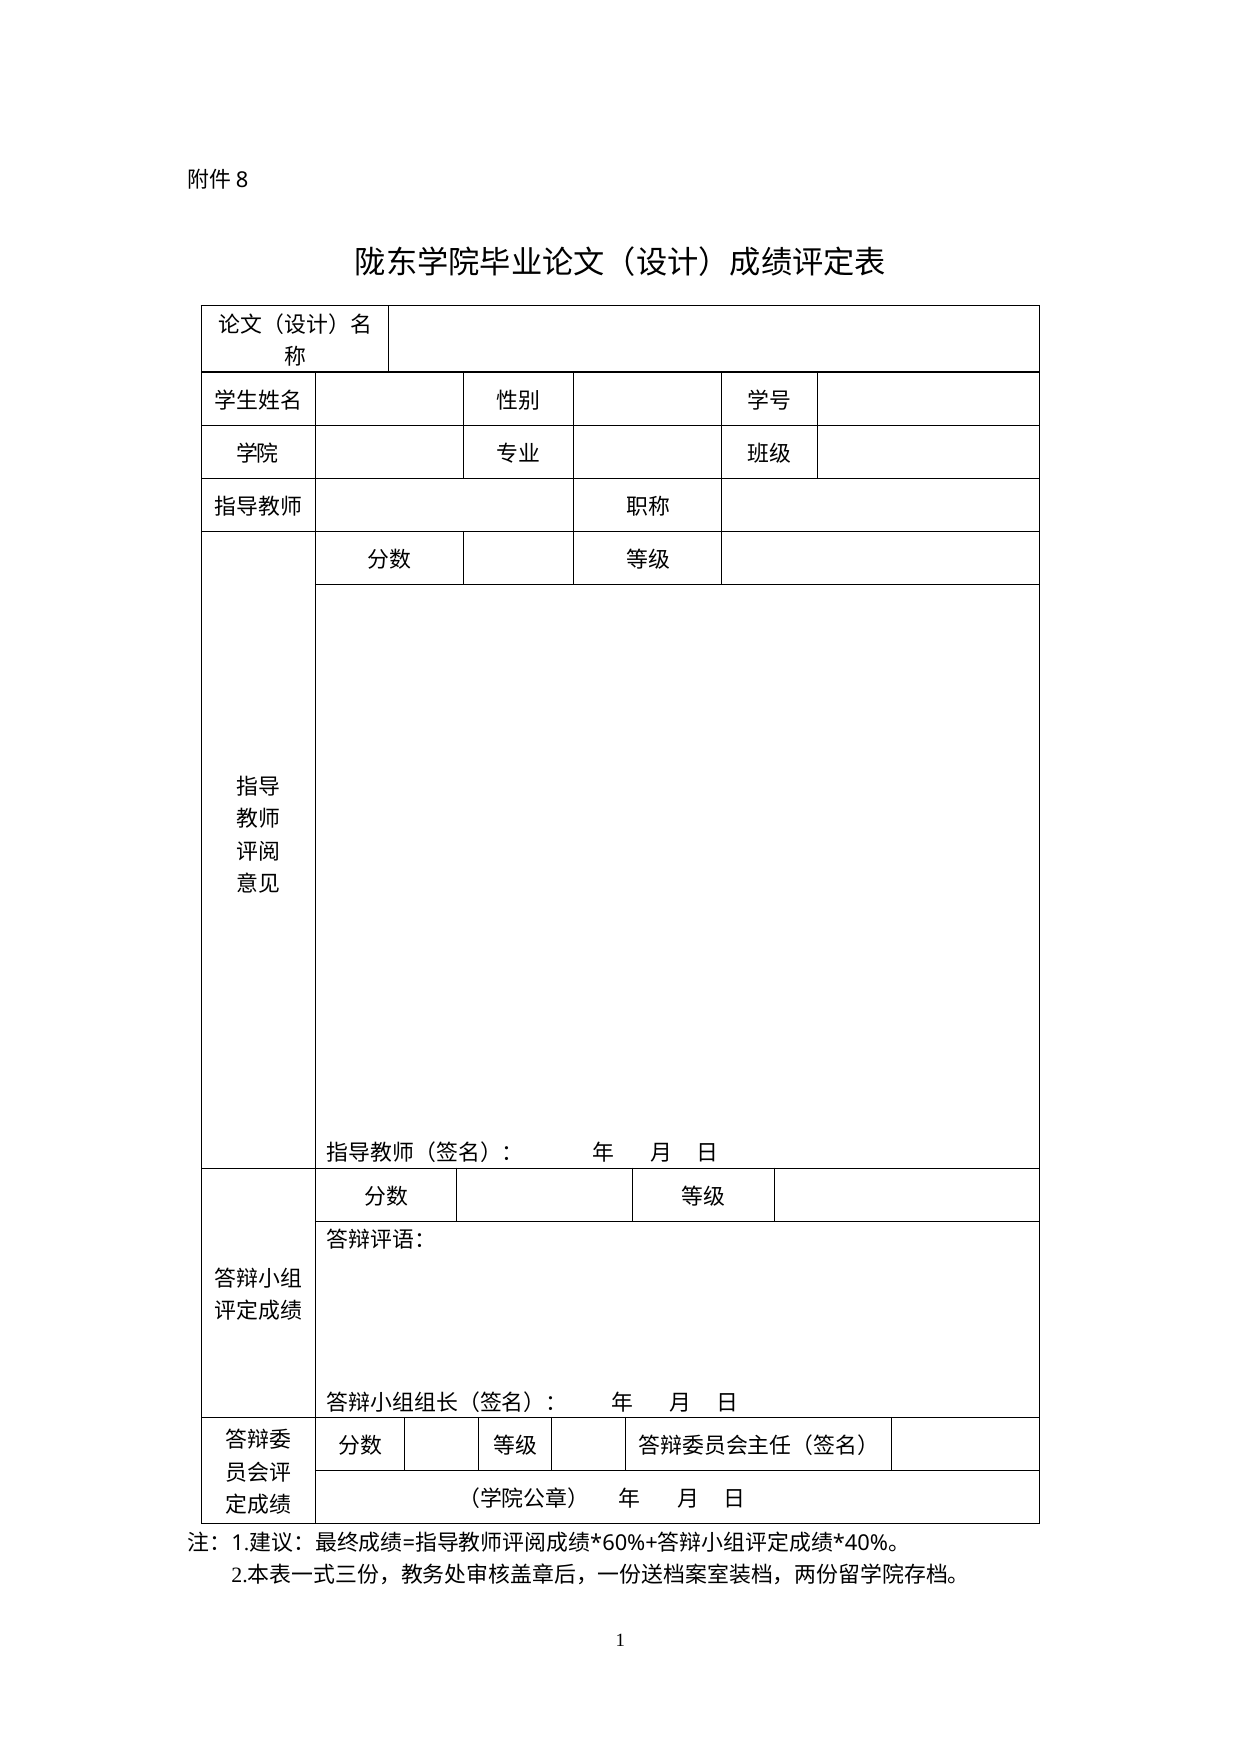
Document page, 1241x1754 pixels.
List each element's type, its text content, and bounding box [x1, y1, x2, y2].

table_cell [722, 532, 1039, 584]
table_cell 答辩委员会主任（签名） [626, 1418, 891, 1470]
table_cell 学号 [722, 373, 817, 424]
table_cell [818, 373, 1039, 424]
table_cell 答辩小组 评定成绩 [202, 1169, 315, 1417]
table_cell （学院公章） 年 月 日 [316, 1471, 1039, 1523]
table_header [389, 306, 1039, 371]
table_cell 分数 [316, 1418, 404, 1470]
table_cell 性别 [464, 373, 573, 424]
table_cell 职称 [574, 479, 721, 531]
text 附件8 [187, 162, 1053, 194]
table_cell 指导教师（签名）： 年 月 日 [316, 585, 1039, 1168]
table_cell 学生姓名 [202, 373, 315, 424]
table_cell 等级 [479, 1418, 551, 1470]
table_header 论文（设计）名称 [202, 306, 388, 371]
table_cell 指导教师 [202, 479, 315, 531]
table_cell [464, 532, 573, 584]
table_cell [775, 1169, 1039, 1221]
table_cell [457, 1169, 632, 1221]
table_cell [405, 1418, 478, 1470]
table_cell 答辩评语： 答辩小组组长（签名）： 年 月 日 [316, 1222, 1039, 1417]
table_cell [316, 479, 573, 531]
table_cell 学院 [202, 426, 315, 478]
table_cell 指导 教师 评阅 意见 [202, 532, 315, 1168]
table_cell 分数 [316, 532, 463, 584]
subtitle 陇东学院毕业论文（设计）成绩评定表 [187, 228, 1053, 293]
table_cell [574, 373, 721, 424]
table_cell [552, 1418, 625, 1470]
table_cell [316, 373, 463, 424]
table_cell 分数 [316, 1169, 456, 1221]
table_cell 等级 [574, 532, 721, 584]
table_cell [316, 426, 463, 478]
table_cell 答辩委 员会评 定成绩 [202, 1418, 315, 1523]
table_cell 等级 [633, 1169, 774, 1221]
text 2.本表一式三份，教务处审核盖章后，一份送档案室装档，两份留学院存档。 [187, 1557, 1053, 1589]
table_cell [722, 479, 1039, 531]
table_cell [818, 426, 1039, 478]
table_cell [892, 1418, 1039, 1470]
table_cell 专业 [464, 426, 573, 478]
table_cell [574, 426, 721, 478]
table_cell 班级 [722, 426, 817, 478]
text 注：1.建议：最终成绩=指导教师评阅成绩*60%+答辩小组评定成绩*40%。 [187, 1524, 1053, 1557]
